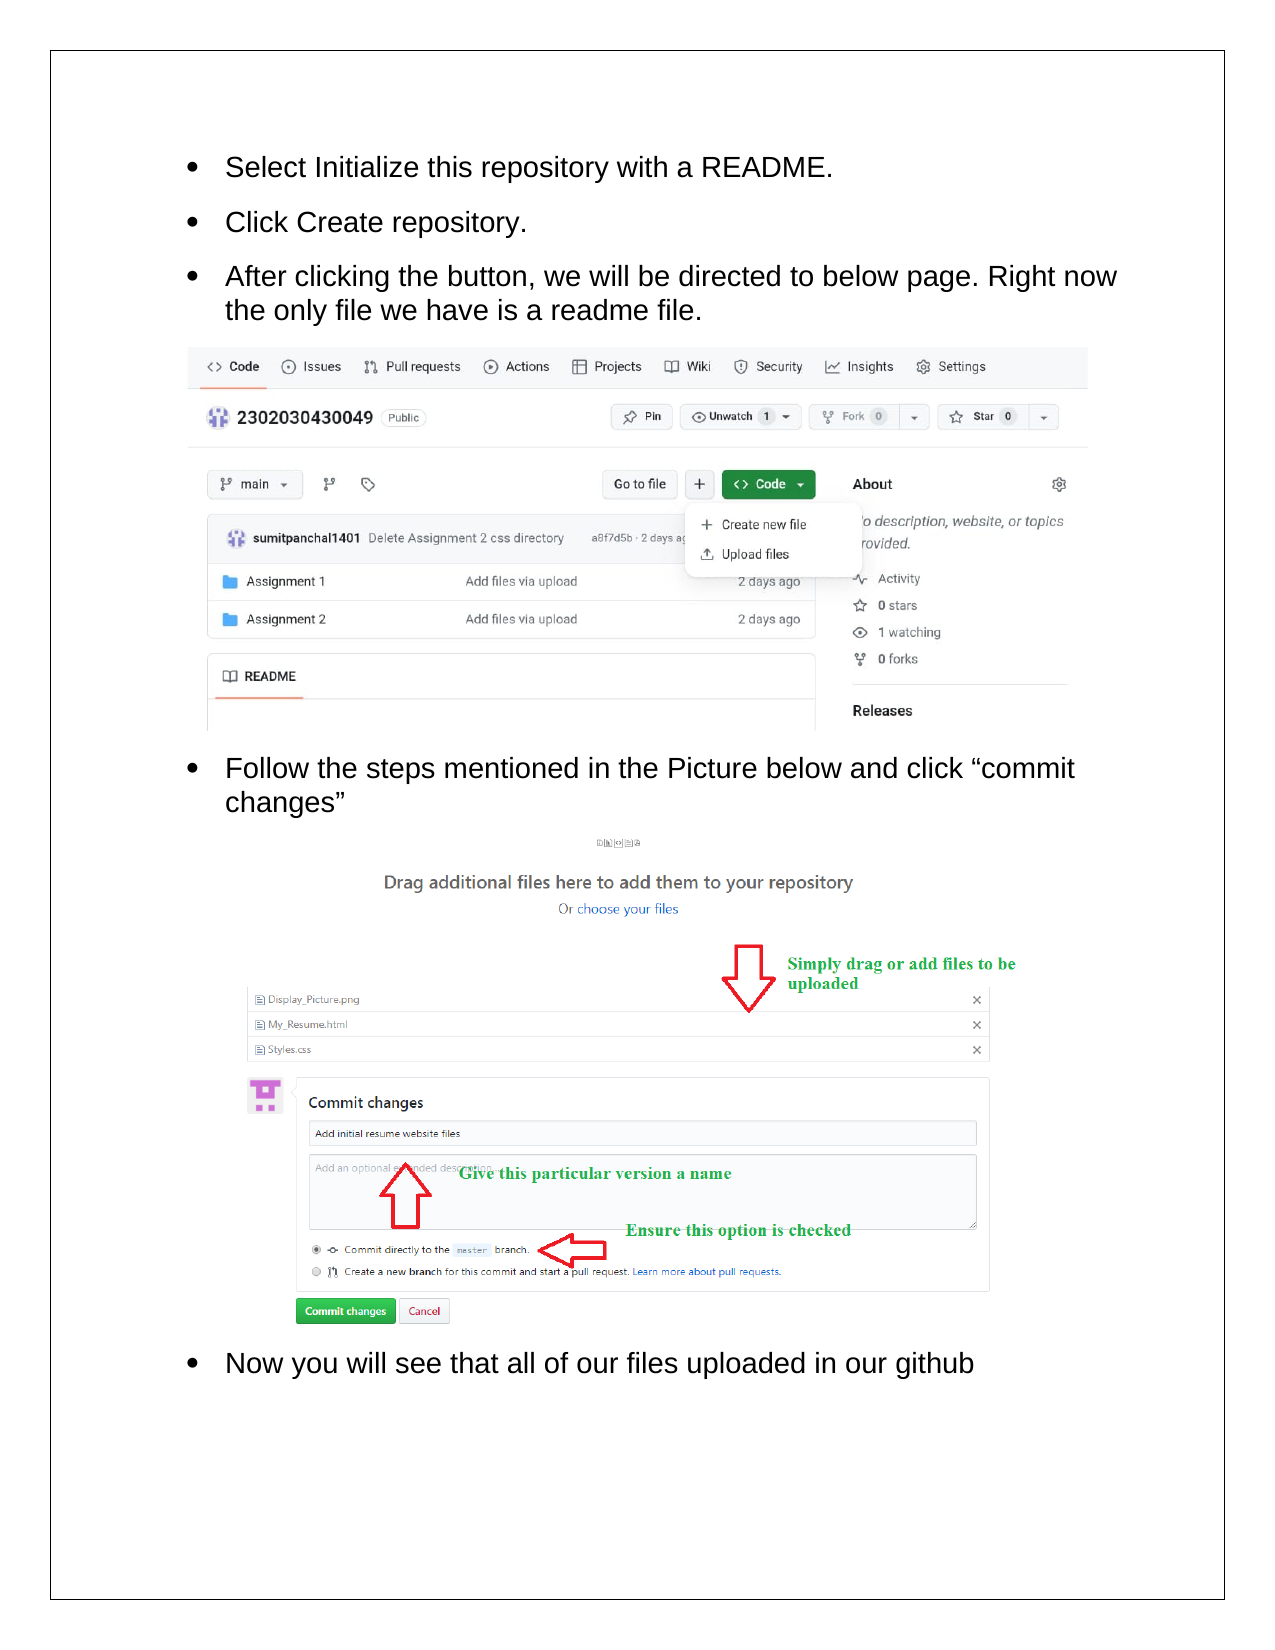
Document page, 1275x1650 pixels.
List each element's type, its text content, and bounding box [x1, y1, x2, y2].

list Now you will see that all of our files uploaded in our github [187, 1346, 1125, 1379]
list Click Create repository. [187, 204, 1125, 238]
list Select Initialize this repository with a README. [187, 150, 1125, 184]
picture [187, 839, 1088, 1325]
list After clicking the button, we will be directed to below page. Right now the only file we have is a readme file. [187, 259, 1125, 326]
picture [187, 347, 1088, 731]
list Follow the steps mentioned in the Picture below and click “commit changes” [187, 751, 1125, 818]
